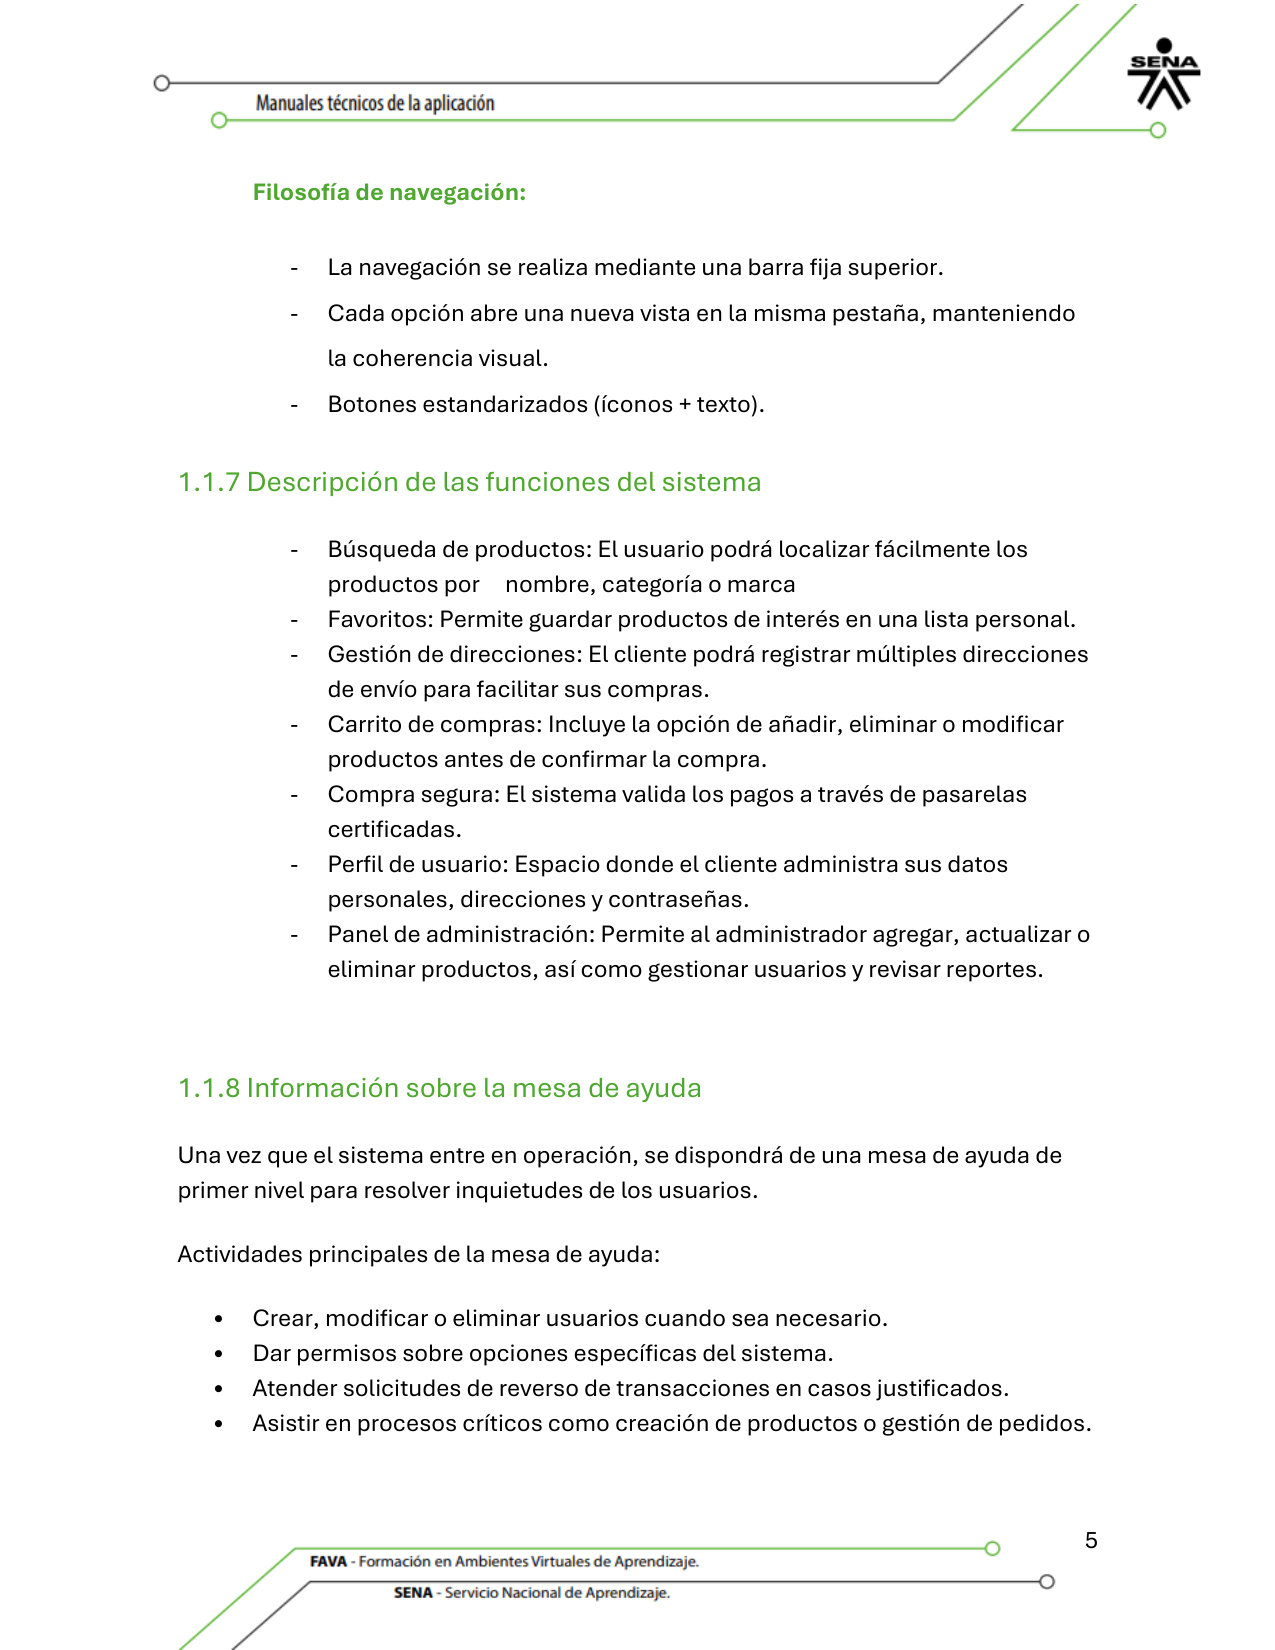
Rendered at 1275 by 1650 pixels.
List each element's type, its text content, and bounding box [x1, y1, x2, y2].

list Compra segura: El sistema valida los pagos a través de pasarelas certificadas. [290, 779, 1098, 844]
text Actividades principales de la mesa de ayuda: [177, 1239, 1098, 1269]
subtitle 1.1.7 Descripción de las funciones del sistema [177, 464, 1098, 499]
list Favoritos: Permite guardar productos de interés en una lista personal. [290, 604, 1098, 634]
subtitle 1.1.8 Información sobre la mesa de ayuda [177, 1070, 1098, 1105]
list Búsqueda de productos: El usuario podrá localizar fácilmente los productos por nombre, categoría o marca [290, 534, 1098, 599]
list La navegación se realiza mediante una barra fija superior. [290, 252, 1098, 282]
list Atender solicitudes de reverso de transacciones en casos justificados. [215, 1373, 1098, 1404]
list Crear, modificar o eliminar usuarios cuando sea necesario. [215, 1303, 1098, 1334]
list Cada opción abre una nueva vista en la misma pestaña, manteniendo la coherencia visual. [290, 297, 1098, 374]
list Gestión de direcciones: El cliente podrá registrar múltiples direcciones de envío para facilitar sus compras. [290, 639, 1098, 704]
picture [97, 4, 1259, 166]
list Dar permisos sobre opciones específicas del sistema. [215, 1338, 1098, 1369]
list Carrito de compras: Incluye la opción de añadir, eliminar o modificar productos antes de confirmar la compra. [290, 709, 1098, 774]
text Filosofía de navegación: [177, 177, 1098, 207]
list Asistir en procesos críticos como creación de productos o gestión de pedidos. [215, 1408, 1098, 1439]
text Una vez que el sistema entre en operación, se dispondrá de una mesa de ayuda de primer nivel para resolver inquietudes de los usuarios. [177, 1140, 1098, 1205]
list Botones estandarizados (íconos + texto). [290, 389, 1098, 419]
list Panel de administración: Permite al administrador agregar, actualizar o eliminar productos, así como gestionar usuarios y revisar reportes. [290, 919, 1098, 984]
picture [63, 1512, 1080, 1650]
list Perfil de usuario: Espacio donde el cliente administra sus datos personales, direcciones y contraseñas. [290, 849, 1098, 914]
